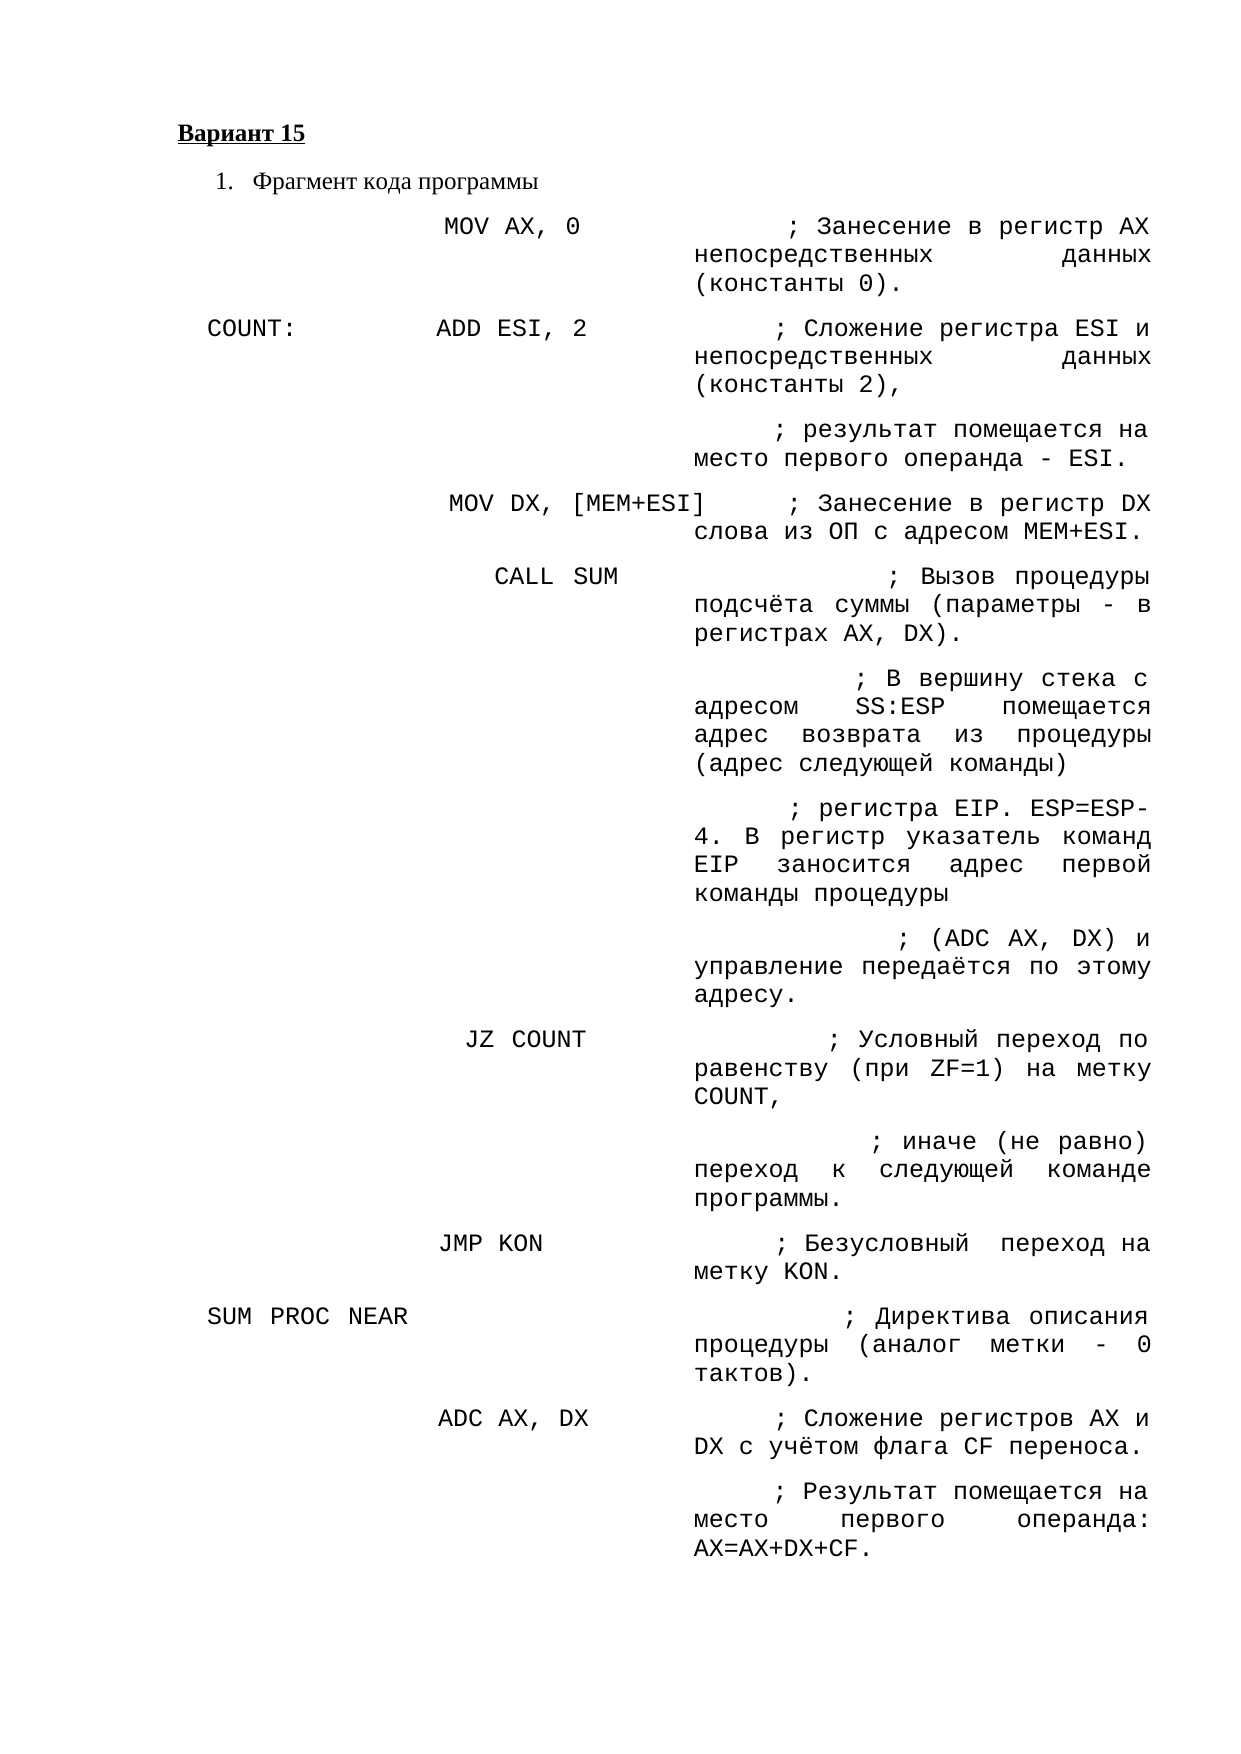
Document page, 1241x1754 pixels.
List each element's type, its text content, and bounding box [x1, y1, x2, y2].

text ADC AX, DX ; Сложение регистров АХ и DX с учётом флага CF переноса. [207, 1405, 1152, 1462]
text MOV DX, [MEM+ESI] ; Занесение в регистр DХ слова из ОП с адресом МЕМ+ESI. [207, 490, 1152, 547]
text ; В вершину стека с адресом SS:ESP помещается адрес возврата из процедуры (адрес следующей команды) [207, 665, 1152, 778]
text COUNT: ADD ESI, 2 ; Сложение регистра ESI и непосредственных данных (константы 2), [207, 315, 1152, 400]
text JMP KON ; Безусловный переход на метку KON. [207, 1230, 1152, 1287]
text Вариант 15 [177, 118, 1152, 147]
text ; результат помещается на место первого операнда - ESI. [207, 417, 1152, 473]
text ; регистра EIP. ESP=ESP- 4. В регистр указатель команд EIP заносится адрес первой команды процедуры [207, 795, 1152, 908]
text JZ COUNT ; Условный переход по равенству (при ZF=1) на метку COUNT, [207, 1027, 1152, 1112]
text MOV AX, 0 ; Занесение в регистр АХ непосредственных данных (константы 0). [207, 213, 1152, 298]
text ; (ADC AX, DX) и управление передаётся по этому адресу. [207, 925, 1152, 1010]
text ; иначе (не равно) переход к следующей команде программы. [207, 1128, 1152, 1213]
text CALL SUM ; Вызов процедуры подсчёта суммы (параметры - в регистрах AX, DX). [207, 563, 1152, 648]
text ; Результат помещается на место первого операнда: АХ=АХ+DX+CF. [207, 1478, 1152, 1563]
list Фрагмент кода программы [215, 166, 1152, 194]
text SUM PROC NEAR ; Директива описания процедуры (аналог метки - 0 тактов). [207, 1303, 1152, 1388]
